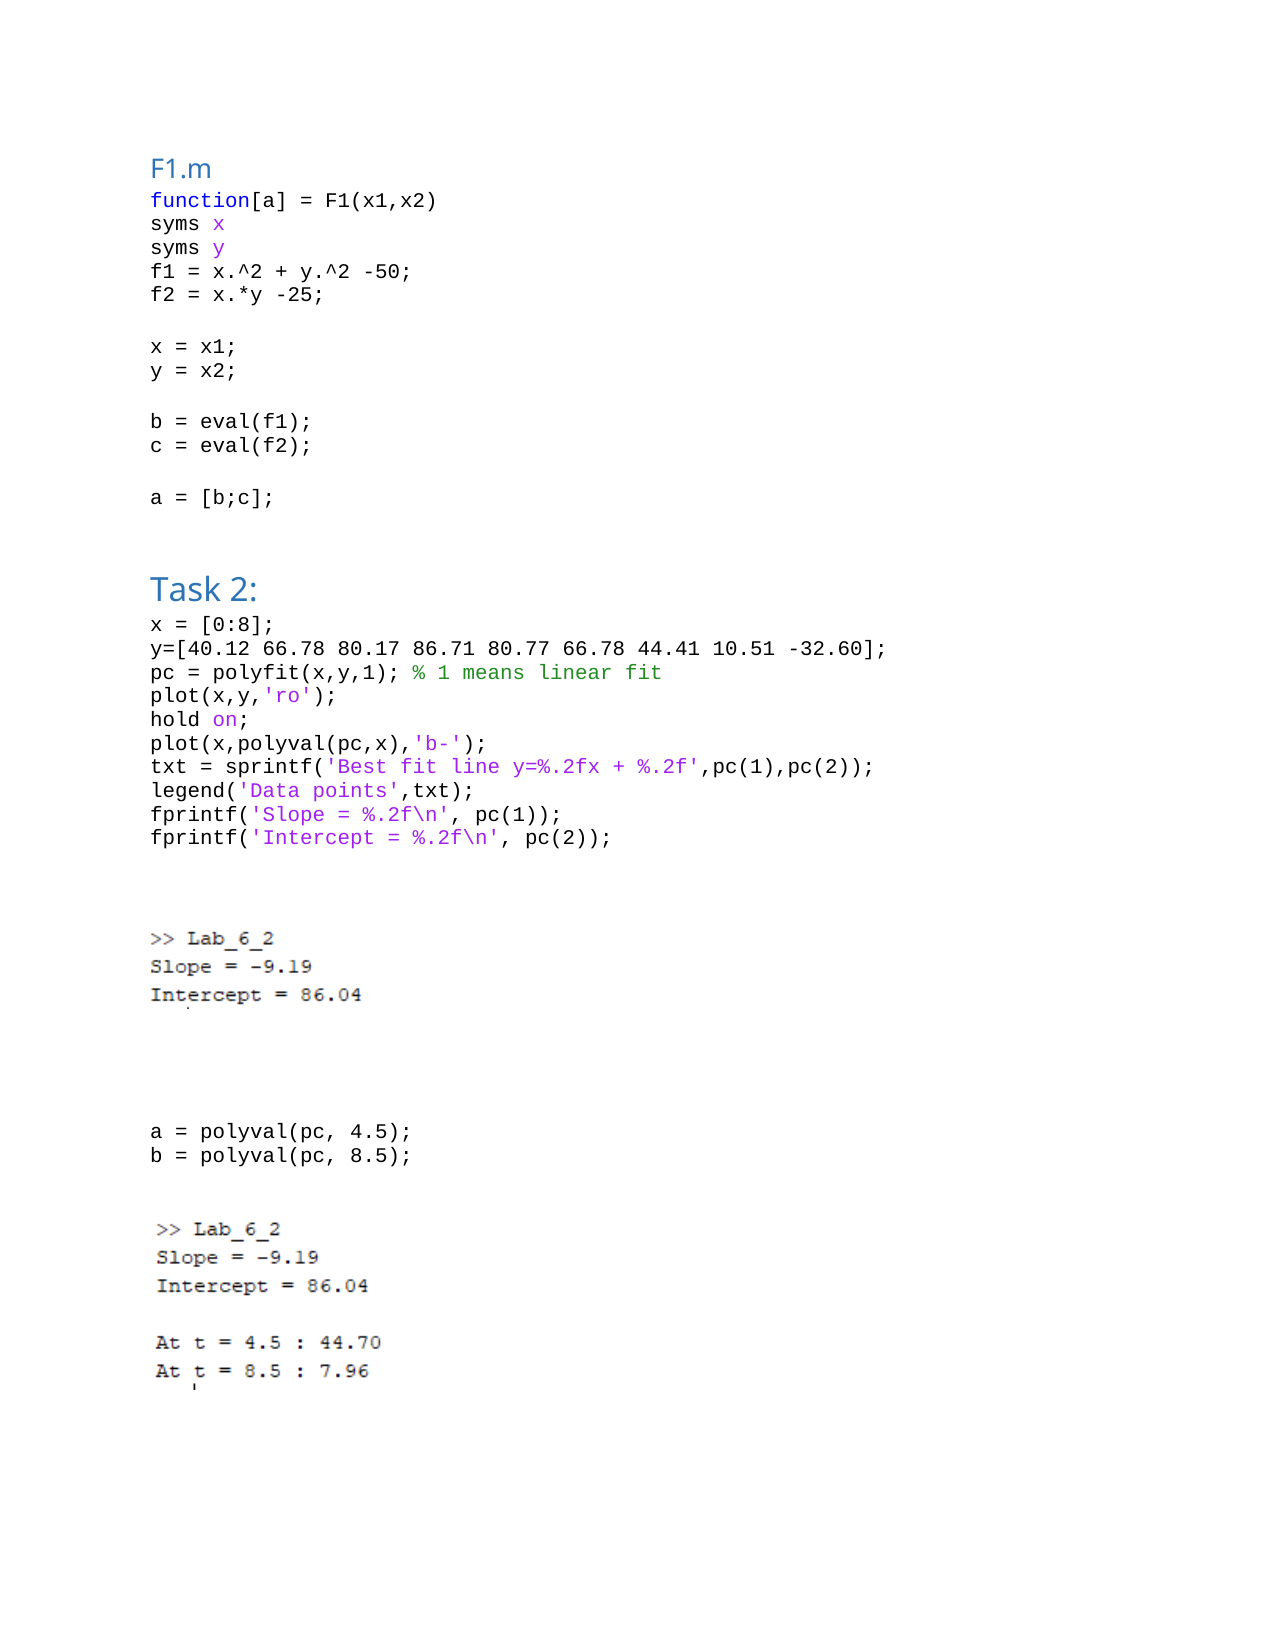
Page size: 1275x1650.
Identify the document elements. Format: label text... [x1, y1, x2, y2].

text fprintf('Slope = %.2f\n', pc(1)); [150, 804, 1125, 827]
text pc = polyfit(x,y,1); % 1 means linear fit [150, 662, 1125, 685]
text hold on; [150, 709, 1125, 733]
text x = x1; [150, 336, 1125, 360]
text y=[40.12 66.78 80.17 86.71 80.77 66.78 44.41 10.51 -32.60]; [150, 638, 1125, 662]
text y = x2; [150, 360, 1125, 383]
text c = eval(f2); [150, 435, 1125, 459]
subtitle F1.m [150, 150, 1125, 187]
text x = [0:8]; [150, 614, 1125, 638]
text f1 = x.^2 + y.^2 -50; [150, 261, 1125, 284]
text a = polyval(pc, 4.5); [150, 1122, 1125, 1145]
text b = eval(f1); [150, 411, 1125, 435]
text fprintf('Intercept = %.2f\n', pc(2)); [150, 827, 1125, 851]
text syms y [150, 237, 1125, 261]
text a = [b;c]; [150, 487, 1125, 510]
subtitle Task 2: [150, 566, 1125, 611]
text legend('Data points',txt); [150, 780, 1125, 804]
text plot(x,polyval(pc,x),'b-'); [150, 733, 1125, 756]
text plot(x,y,'ro'); [150, 685, 1125, 709]
picture [150, 1215, 404, 1390]
text txt = sprintf('Best fit line y=%.2fx + %.2f',pc(1),pc(2)); [150, 756, 1125, 780]
picture [150, 926, 394, 1009]
text b = polyval(pc, 8.5); [150, 1145, 1125, 1169]
text f2 = x.*y -25; [150, 284, 1125, 308]
text function[a] = F1(x1,x2) [150, 190, 1125, 213]
text syms x [150, 213, 1125, 237]
